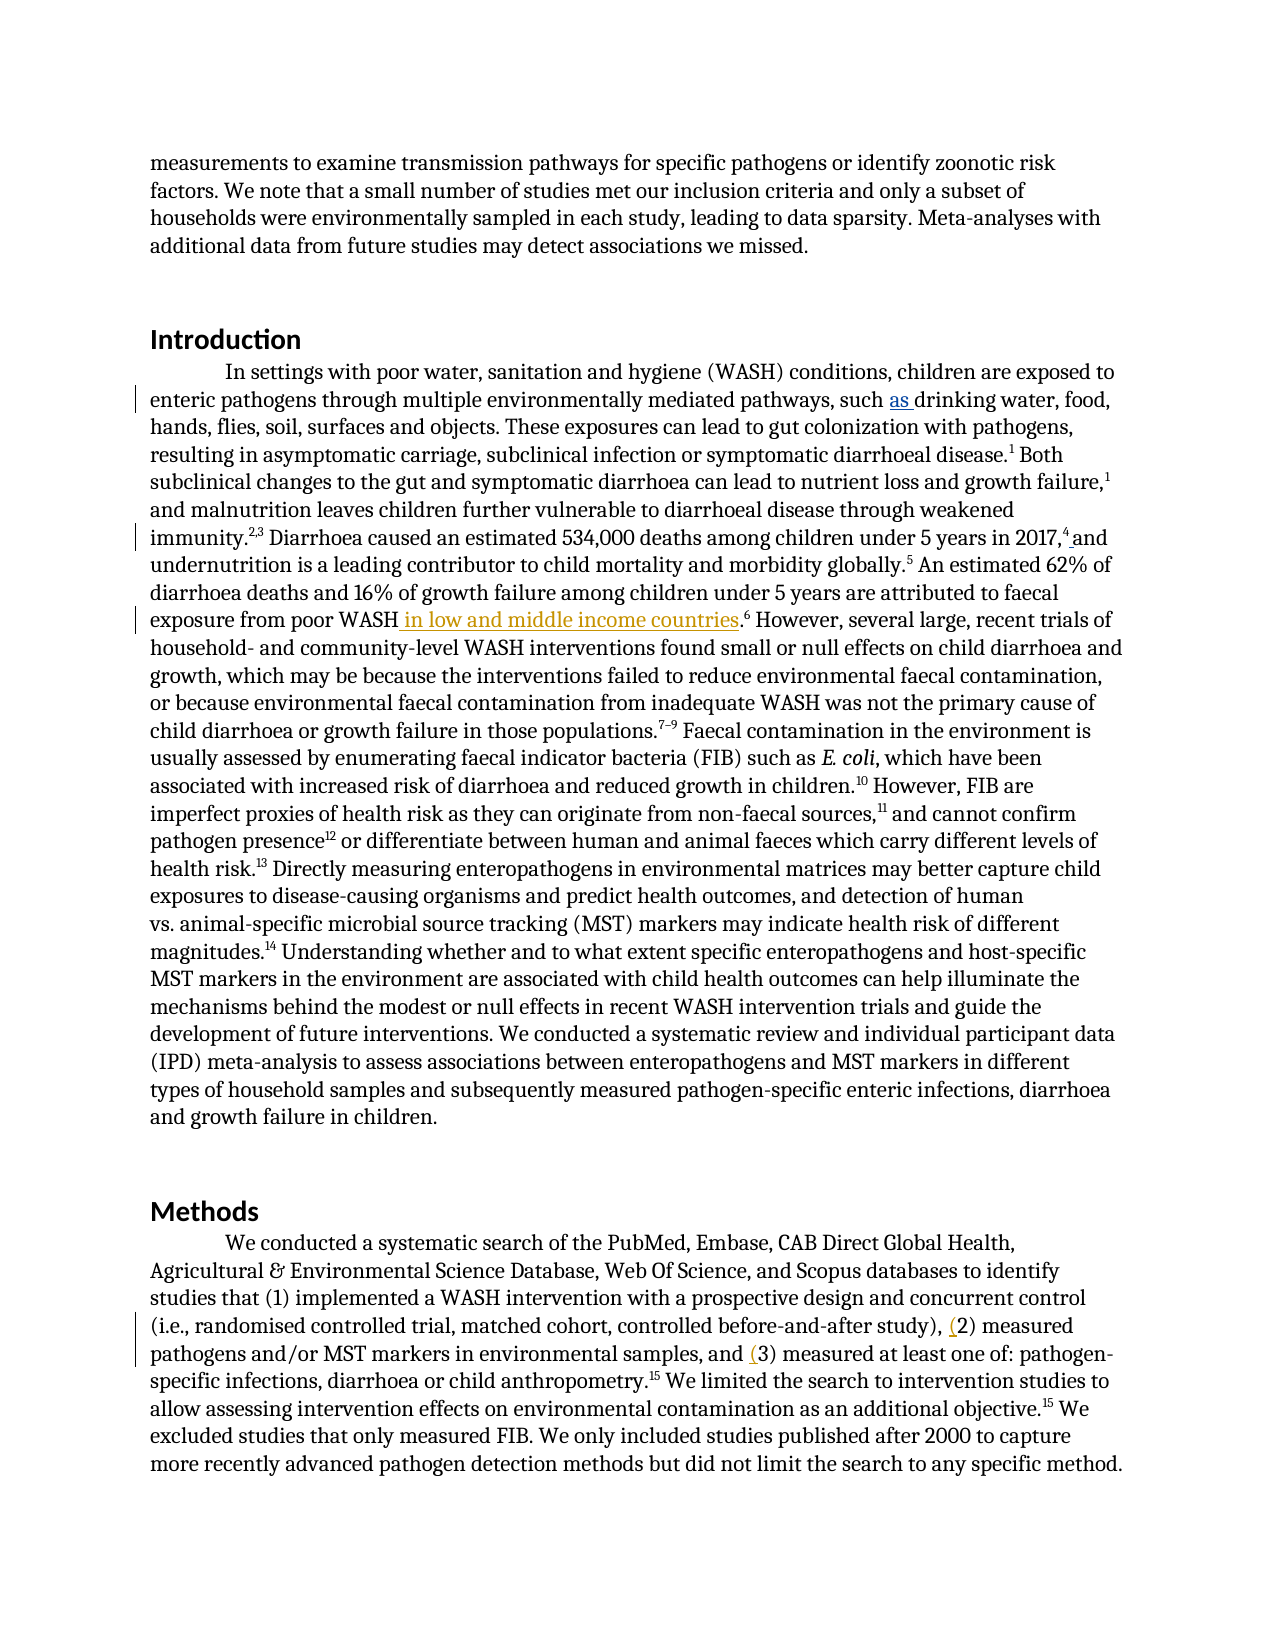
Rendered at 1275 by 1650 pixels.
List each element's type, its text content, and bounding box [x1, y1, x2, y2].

subtitle Introduction [150, 321, 1125, 357]
subtitle Methods [150, 1193, 1125, 1228]
text In settings with poor water, sanitation and hygiene (WASH) conditions, children are exposed to enteric pathogens through multiple environmentally mediated pathways, such drinking water, food, hands, flies, soil, surfaces and objects. These exposures can lead to gut colonization with pathogens, resulting in asymptomatic carriage, subclinical infection or symptomatic diarrhoeal disease.1 Both subclinical changes to the gut and symptomatic diarrhoea can lead to nutrient loss and growth failure,1 and malnutrition leaves children further vulnerable to diarrhoeal disease through weakened immunity.2,3 Diarrhoea caused an estimated 534,000 deaths among children under 5 years in 2017,4and undernutrition is a leading contributor to child mortality and morbidity globally.5 An estimated 62% of diarrhoea deaths and 16% of growth failure among children under 5 years are attributed to faecal exposure from poor WASH.6 However, several large, recent trials of household- and community-level WASH interventions found small or null effects on child diarrhoea and growth, which may be because the interventions failed to reduce environmental faecal contamination, or because environmental faecal contamination from inadequate WASH was not the primary cause of child diarrhoea or growth failure in those populations.7–9 Faecal contamination in the environment is usually assessed by enumerating faecal indicator bacteria (FIB) such as E. coli, which have been associated with increased risk of diarrhoea and reduced growth in children.10 However, FIB are imperfect proxies of health risk as they can originate from non-faecal sources,11 and cannot confirm pathogen presence12 or differentiate between human and animal faeces which carry different levels of health risk.13 Directly measuring enteropathogens in environmental matrices may better capture child exposures to disease-causing organisms and predict health outcomes, and detection of human vs. animal-specific microbial source tracking (MST) markers may indicate health risk of different magnitudes.14 Understanding whether and to what extent specific enteropathogens and host-specific MST markers in the environment are associated with child health outcomes can help illuminate the mechanisms behind the modest or null effects in recent WASH intervention trials and guide the development of future interventions. We conducted a systematic review and individual participant data (IPD) meta-analysis to assess associations between enteropathogens and MST markers in different types of household samples and subsequently measured pathogen-specific enteric infections, diarrhoea and growth failure in children. [150, 359, 1125, 1130]
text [150, 150, 1125, 259]
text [150, 1230, 1125, 1477]
